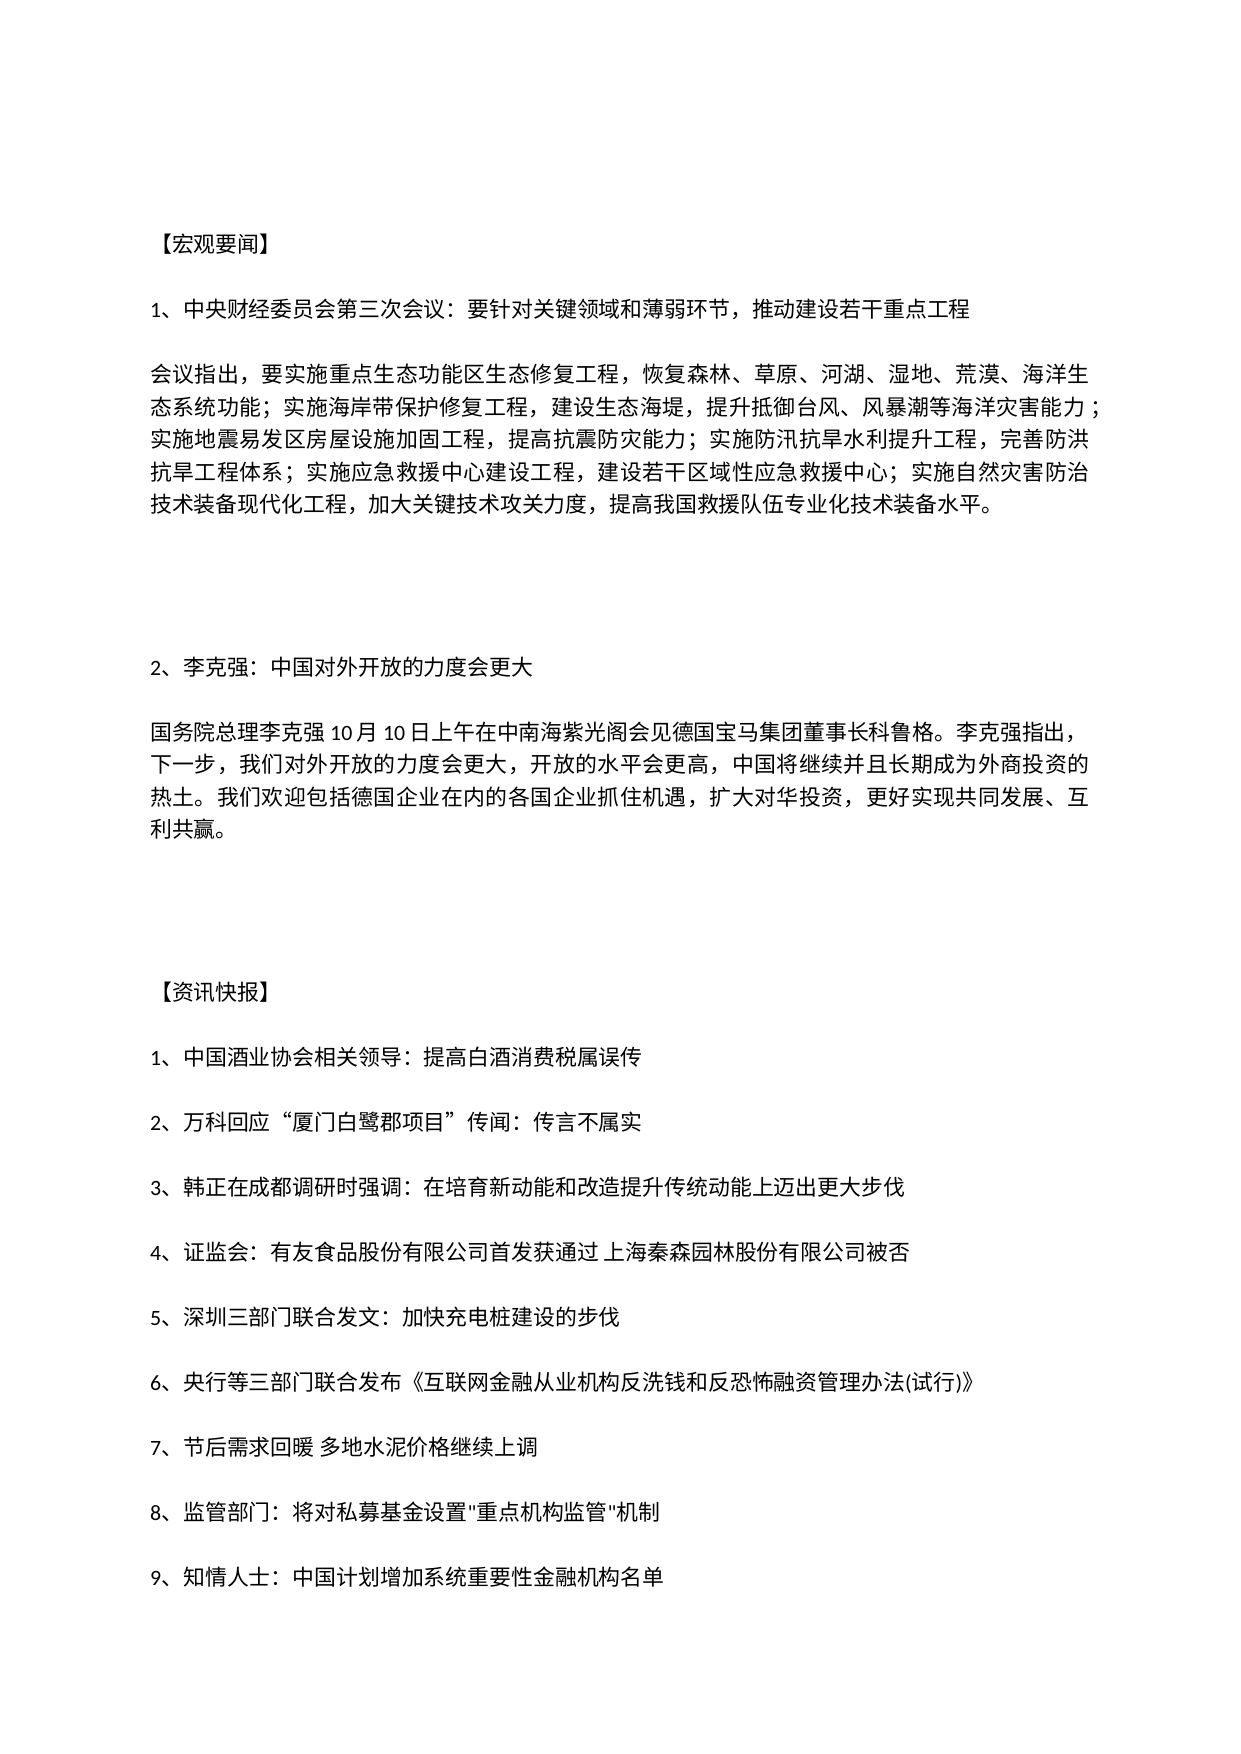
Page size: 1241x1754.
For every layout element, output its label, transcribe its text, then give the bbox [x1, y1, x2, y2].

text 4、证监会：有友食品股份有限公司首发获通过 上海秦森园林股份有限公司被否 [150, 1234, 1090, 1267]
text 国务院总理李克强10月10日上午在中南海紫光阁会见德国宝马集团董事长科鲁格。李克强指出，下一步，我们对外开放的力度会更大，开放的水平会更高，中国将继续并且长期成为外商投资的热土。我们欢迎包括德国企业在内的各国企业抓住机遇，扩大对华投资，更好实现共同发展、互利共赢。 [150, 714, 1090, 844]
text 7、节后需求回暖 多地水泥价格继续上调 [150, 1429, 1090, 1462]
text 【资讯快报】 [150, 974, 1090, 1007]
text 【宏观要闻】 [150, 227, 1090, 259]
text 5、深圳三部门联合发文：加快充电桩建设的步伐 [150, 1299, 1090, 1332]
text 1、中央财经委员会第三次会议：要针对关键领域和薄弱环节，推动建设若干重点工程 [150, 292, 1090, 324]
text 3、韩正在成都调研时强调：在培育新动能和改造提升传统动能上迈出更大步伐 [150, 1169, 1090, 1202]
text 2、李克强：中国对外开放的力度会更大 [150, 649, 1090, 682]
text 会议指出，要实施重点生态功能区生态修复工程，恢复森林、草原、河湖、湿地、荒漠、海洋生态系统功能；实施海岸带保护修复工程，建设生态海堤，提升抵御台风、风暴潮等海洋灾害能力；实施地震易发区房屋设施加固工程，提高抗震防灾能力；实施防汛抗旱水利提升工程，完善防洪抗旱工程体系；实施应急救援中心建设工程，建设若干区域性应急救援中心；实施自然灾害防治技术装备现代化工程，加大关键技术攻关力度，提高我国救援队伍专业化技术装备水平。 [150, 357, 1090, 519]
text 8、监管部门：将对私募基金设置"重点机构监管"机制 [150, 1494, 1090, 1527]
text 1、中国酒业协会相关领导：提高白酒消费税属误传 [150, 1039, 1090, 1072]
text 6、央行等三部门联合发布《互联网金融从业机构反洗钱和反恐怖融资管理办法(试行)》 [150, 1364, 1090, 1397]
text 9、知情人士：中国计划增加系统重要性金融机构名单 [150, 1559, 1090, 1592]
text 2、万科回应“厦门白鹭郡项目”传闻：传言不属实 [150, 1104, 1090, 1137]
